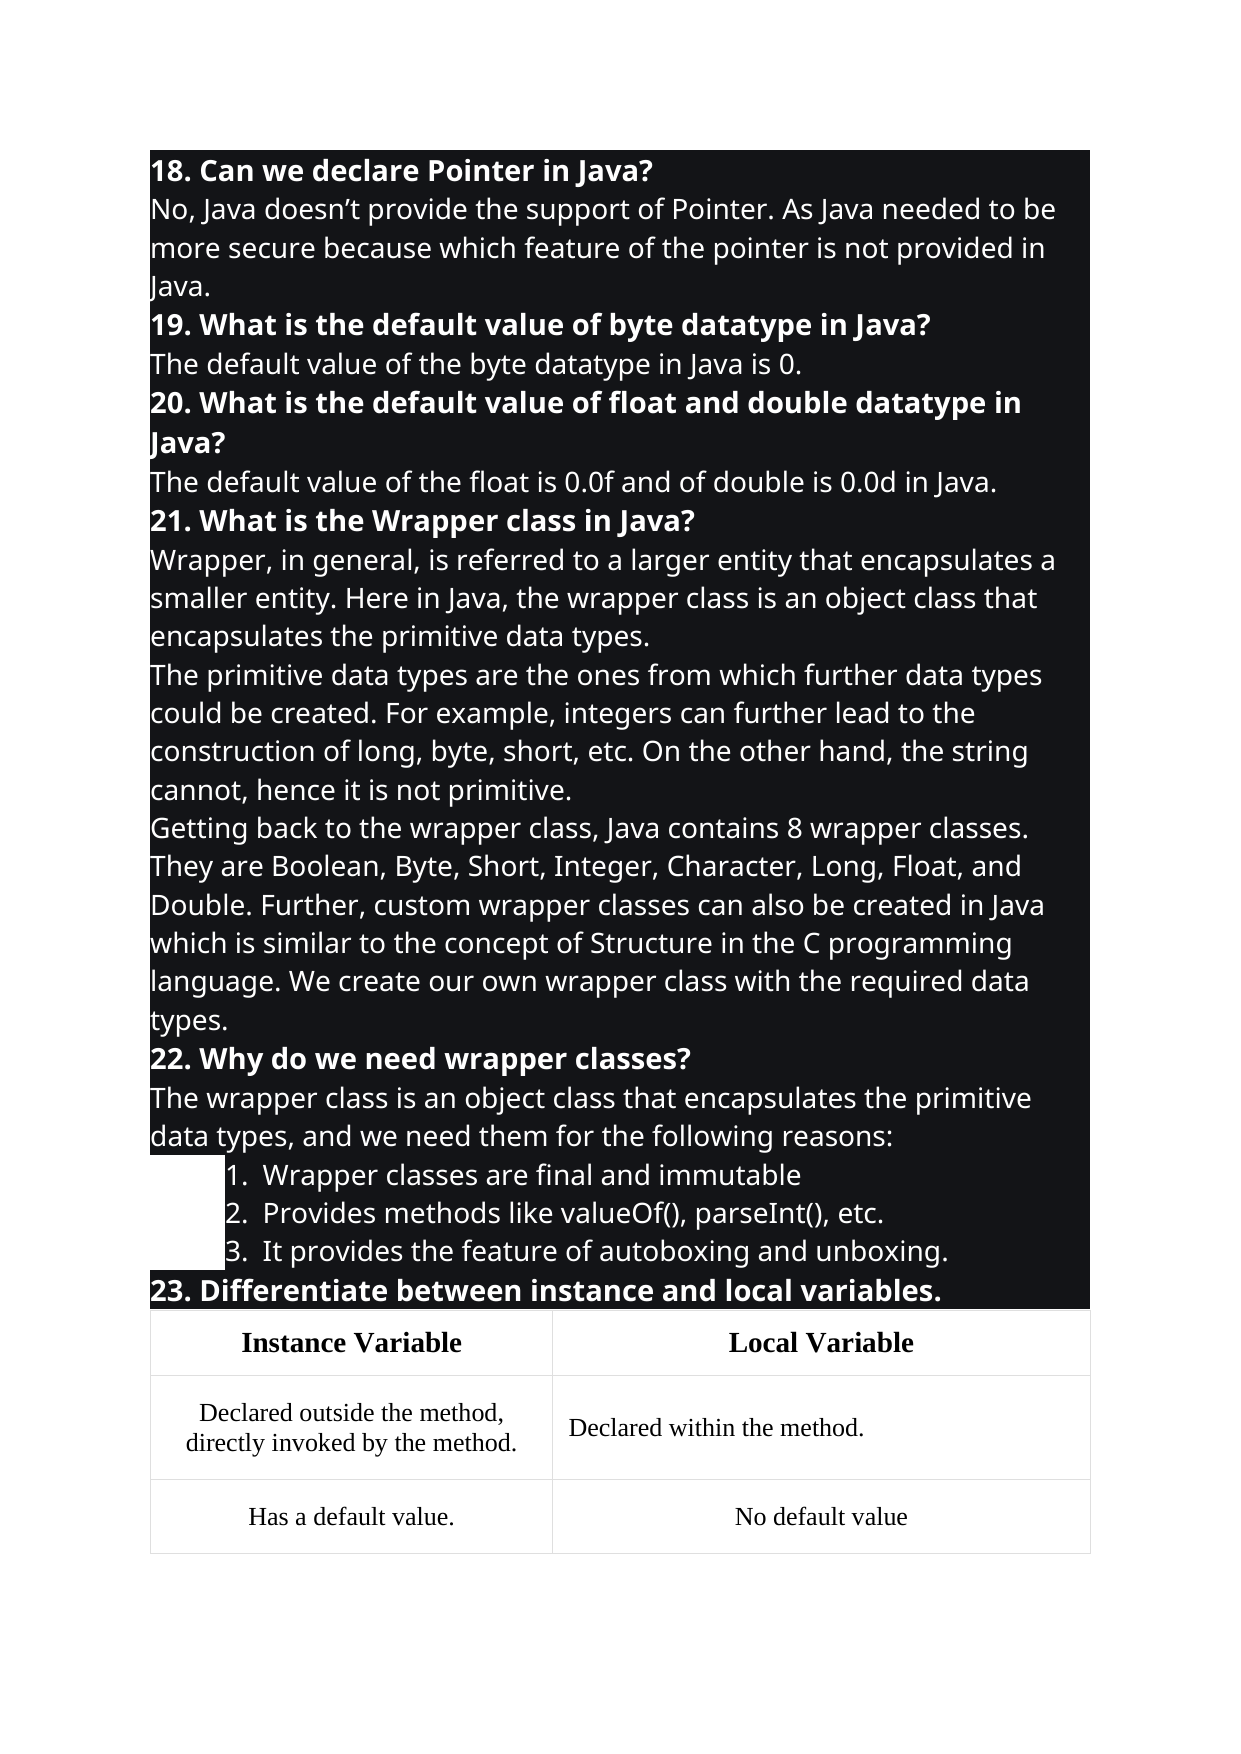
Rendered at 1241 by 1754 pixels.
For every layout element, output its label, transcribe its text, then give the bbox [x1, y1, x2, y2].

table_cell Declared within the method. [553, 1376, 1090, 1479]
text 21. What is the Wrapper class in Java? [150, 500, 1090, 540]
text 22. Why do we need wrapper classes? [150, 1038, 1090, 1078]
list Provides methods like valueOf(), parseInt(), etc. [225, 1193, 1090, 1231]
list Wrapper classes are final and immutable [225, 1155, 1090, 1193]
text No, Java doesn’t provide the support of Pointer. As Java needed to be more secure because which feature of the pointer is not provided in Java. [150, 190, 1090, 305]
text The default value of the float is 0.0f and of double is 0.0d in Java. [150, 462, 1090, 500]
text 19. What is the default value of byte datatype in Java? [150, 305, 1090, 344]
text 20. What is the default value of float and double datatype in Java? [150, 383, 1090, 462]
text 23. Differentiate between instance and local variables. [150, 1270, 1090, 1309]
text The default value of the byte datatype in Java is 0. [150, 344, 1090, 383]
table_cell Has a default value. [151, 1480, 552, 1553]
table_header Local Variable [553, 1311, 1090, 1375]
list It provides the feature of autoboxing and unboxing. [225, 1231, 1090, 1270]
table_cell No default value [553, 1480, 1090, 1553]
text The primitive data types are the ones from which further data types could be created. For example, integers can further lead to the construction of long, byte, short, etc. On the other hand, the string cannot, hence it is not primitive. [150, 655, 1090, 808]
text Getting back to the wrapper class, Java contains 8 wrapper classes. They are Boolean, Byte, Short, Integer, Character, Long, Float, and Double. Further, custom wrapper classes can also be created in Java which is similar to the concept of Structure in the C programming language. We create our own wrapper class with the required data types. [150, 808, 1090, 1038]
text Wrapper, in general, is referred to a larger entity that encapsulates a smaller entity. Here in Java, the wrapper class is an object class that encapsulates the primitive data types. [150, 540, 1090, 655]
text The wrapper class is an object class that encapsulates the primitive data types, and we need them for the following reasons: [150, 1078, 1090, 1155]
table_cell Declared outside the method, directly invoked by the method. [151, 1376, 552, 1479]
text 18. Can we declare Pointer in Java? [150, 150, 1090, 190]
table_header Instance Variable [151, 1311, 552, 1375]
